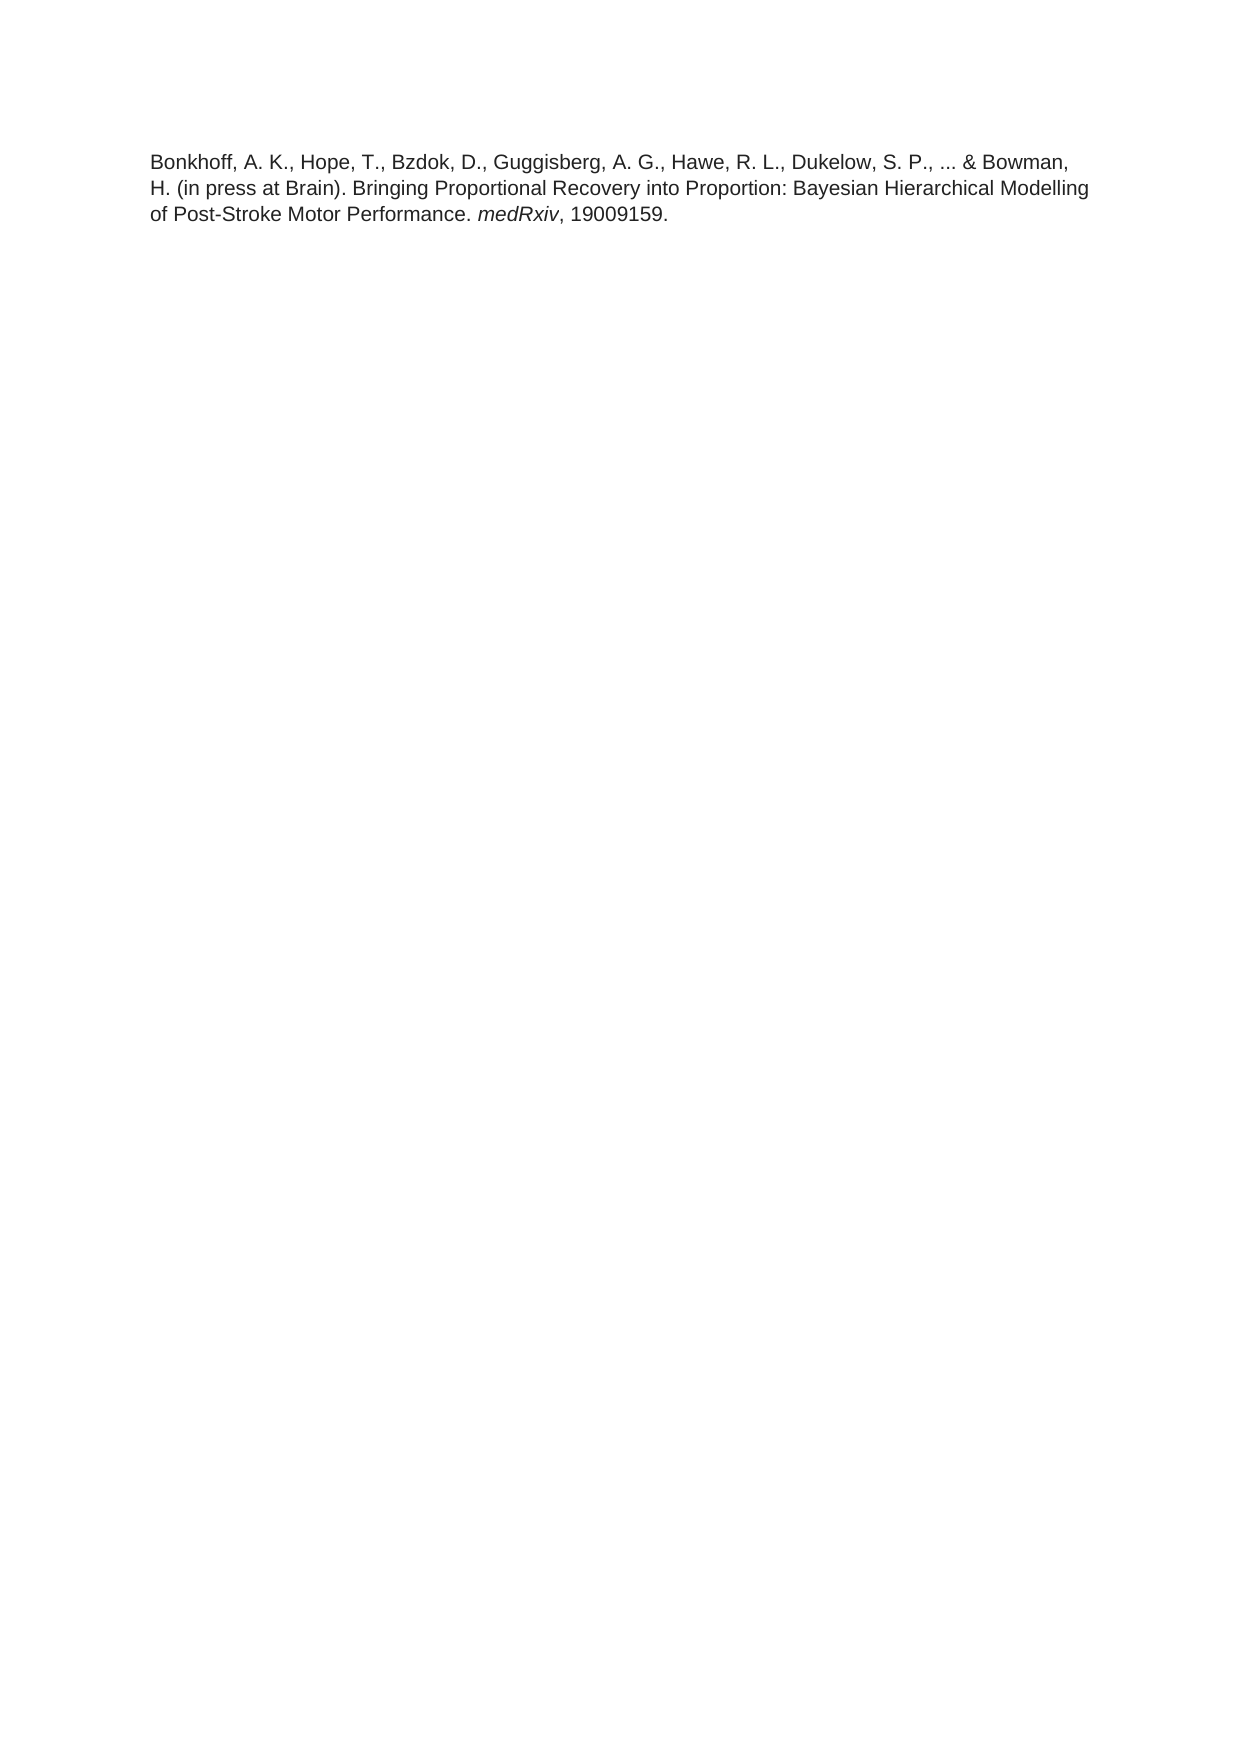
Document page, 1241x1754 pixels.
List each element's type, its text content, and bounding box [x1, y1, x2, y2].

text Bonkhoff, A. K., Hope, T., Bzdok, D., Guggisberg, A. G., Hawe, R. L., Dukelow, S. P., ... & Bowman, H. (in press at Brain). Bringing Proportional Recovery into Proportion: Bayesian Hierarchical Modelling of Post-Stroke Motor Performance. medRxiv, 19009159. [150, 150, 1090, 176]
text Bonkhoff, A. K., Hope, T., Bzdok, D., Guggisberg, A. G., Hawe, R. L., Dukelow, S. P., ... & Bowman, H. (in press at Brain). Bringing Proportional Recovery into Proportion: Bayesian Hierarchical Modelling of Post-Stroke Motor Performance. medRxiv, 19009159. [150, 200, 1090, 226]
